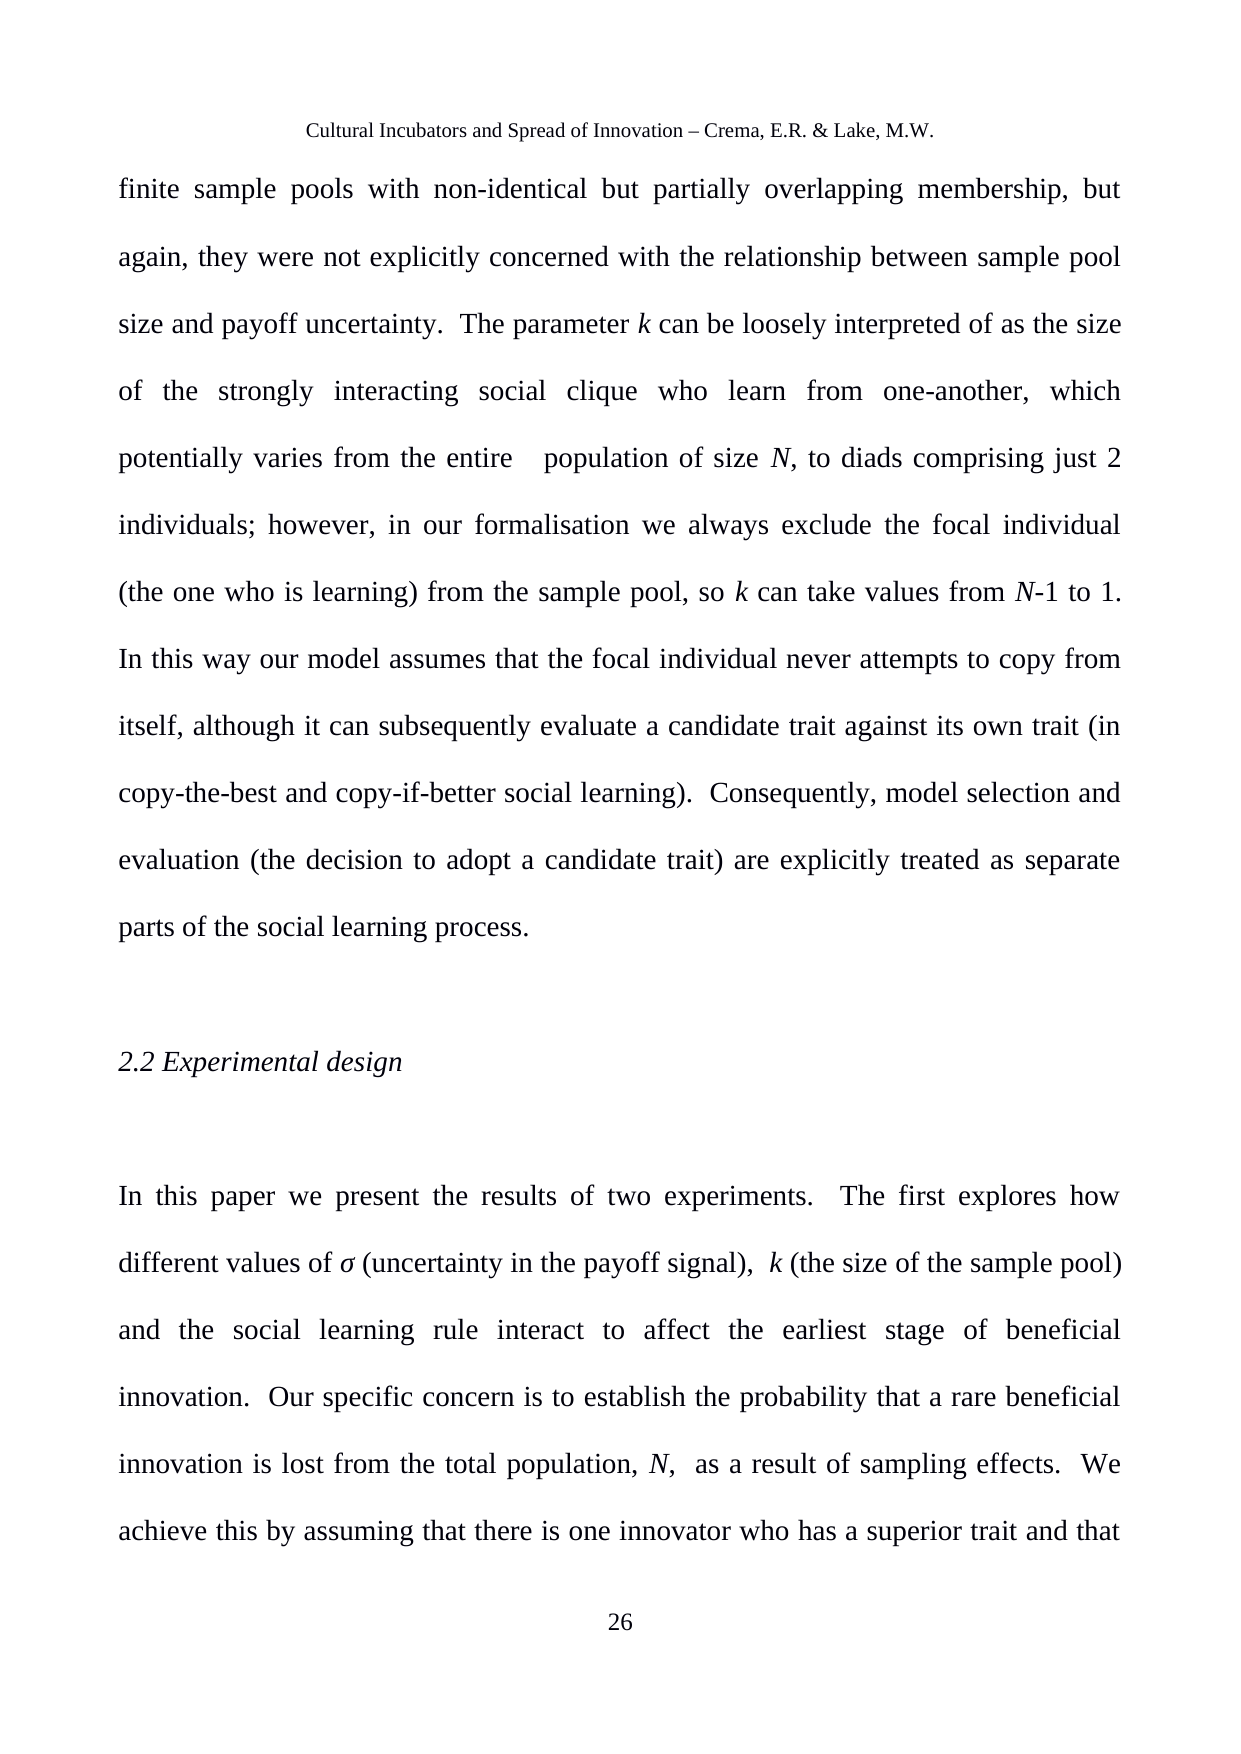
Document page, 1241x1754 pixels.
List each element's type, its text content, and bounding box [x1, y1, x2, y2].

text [118, 1178, 1122, 1547]
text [118, 172, 1122, 943]
text 2.2 Experimental design [118, 1044, 1122, 1077]
